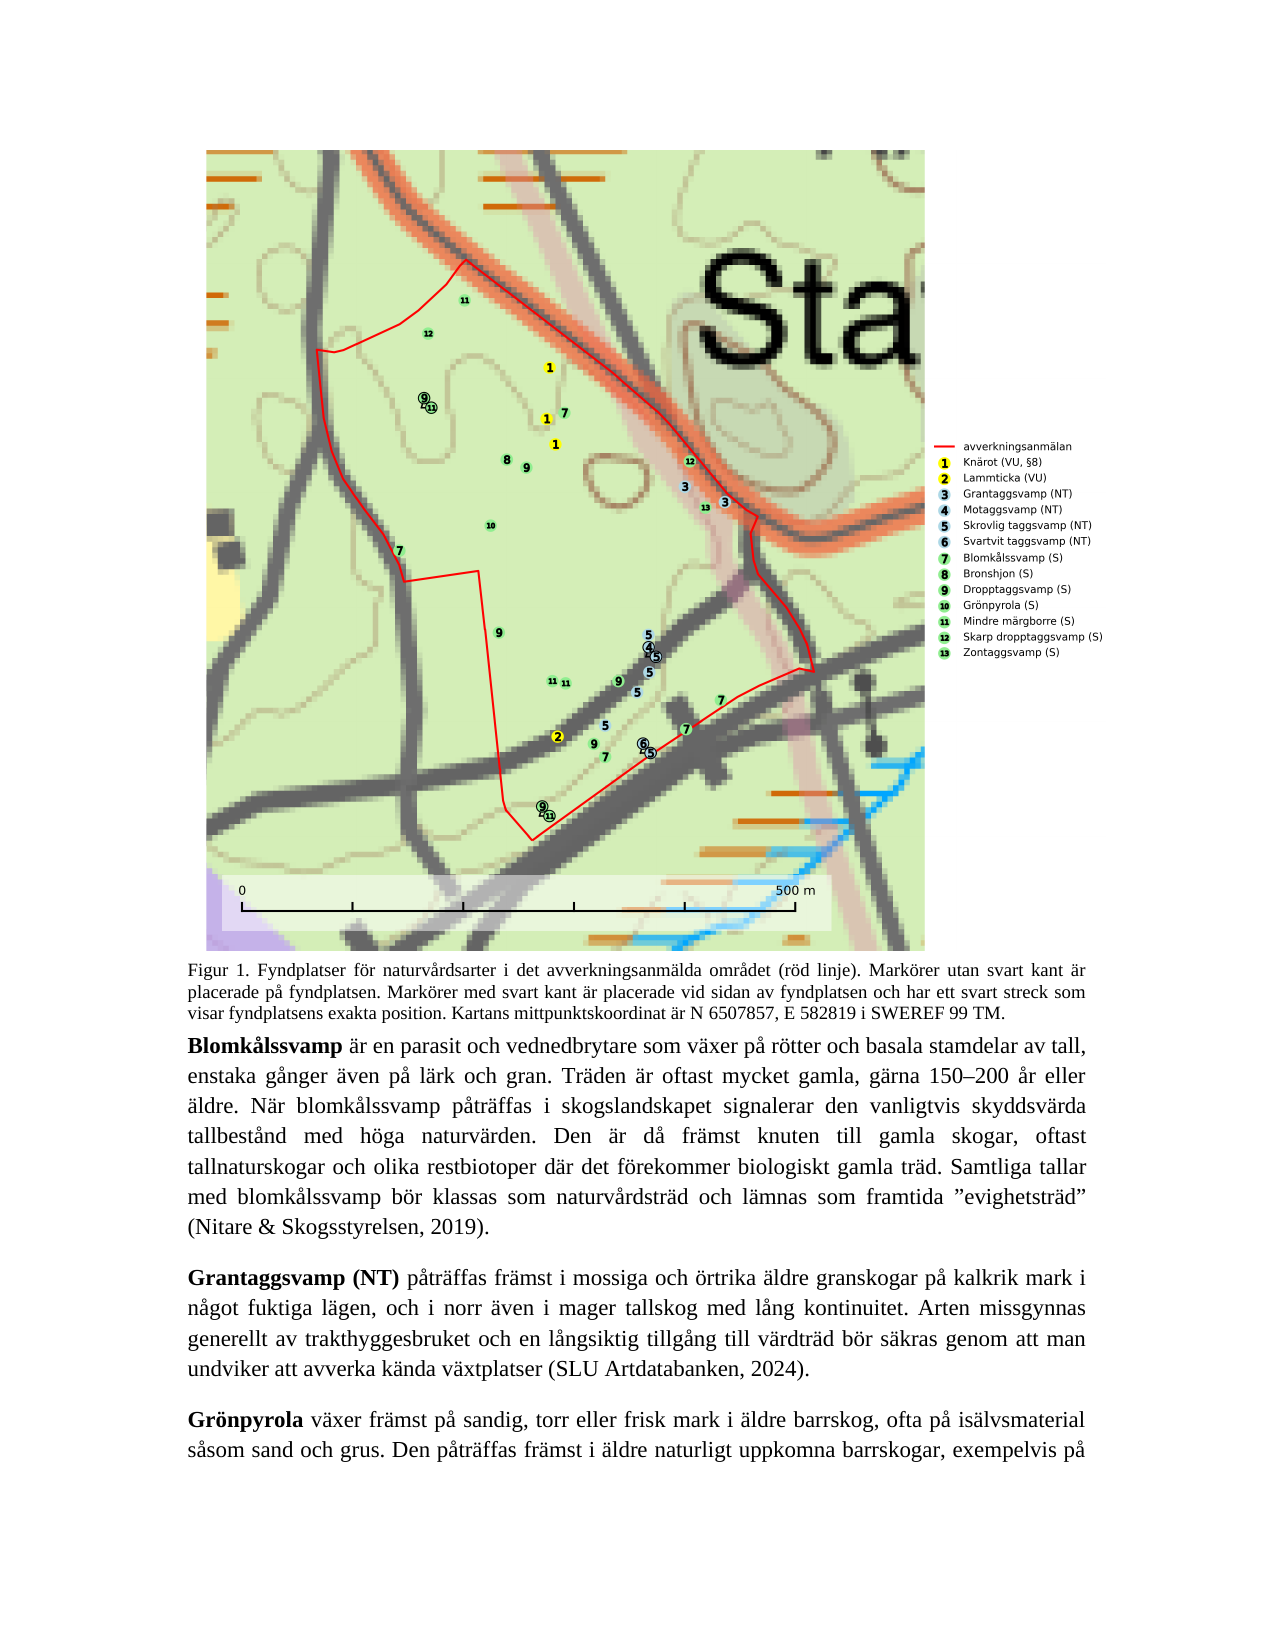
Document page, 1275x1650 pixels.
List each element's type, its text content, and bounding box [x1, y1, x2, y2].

text Figur 1. Fyndplatser för naturvårdsarter i det avverkningsanmälda området (röd linje). Markörer utan svart kant är placerade på fyndplatsen. Markörer med svart kant är placerade vid sidan av fyndplatsen och har ett svart streck som visar fyndplatsens exakta position. Kartans mittpunktskoordinat är N 6507857, E 582819 i SWEREF 99 TM. [187, 959, 1087, 1024]
text Blomkålssvamp är en parasit och vednedbrytare som växer på rötter och basala stamdelar av tall, enstaka gånger även på lärk och gran. Träden är oftast mycket gamla, gärna 150–200 år eller äldre. När blomkålssvamp påträffas i skogslandskapet signalerar den vanligtvis skyddsvärda tallbestånd med höga naturvärden. Den är då främst knuten till gamla skogar, oftast tallnaturskogar och olika restbiotoper där det förekommer biologiskt gamla träd. Samtliga tallar med blomkålssvamp bör klassas som naturvårdsträd och lämnas som framtida ”evighetsträd” (Nitare & Skogsstyrelsen, 2019). [187, 1032, 1087, 1239]
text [187, 1406, 1087, 1462]
picture [206, 150, 1107, 951]
text Grantaggsvamp (NT) påträffas främst i mossiga och örtrika äldre granskogar på kalkrik mark i något fuktiga lägen, och i norr även i mager tallskog med lång kontinuitet. Arten missgynnas generellt av trakthyggesbruket och en långsiktig tillgång till värdträd bör säkras genom att man undviker att avverka kända växtplatser (SLU Artdatabanken, 2024). [187, 1264, 1087, 1381]
